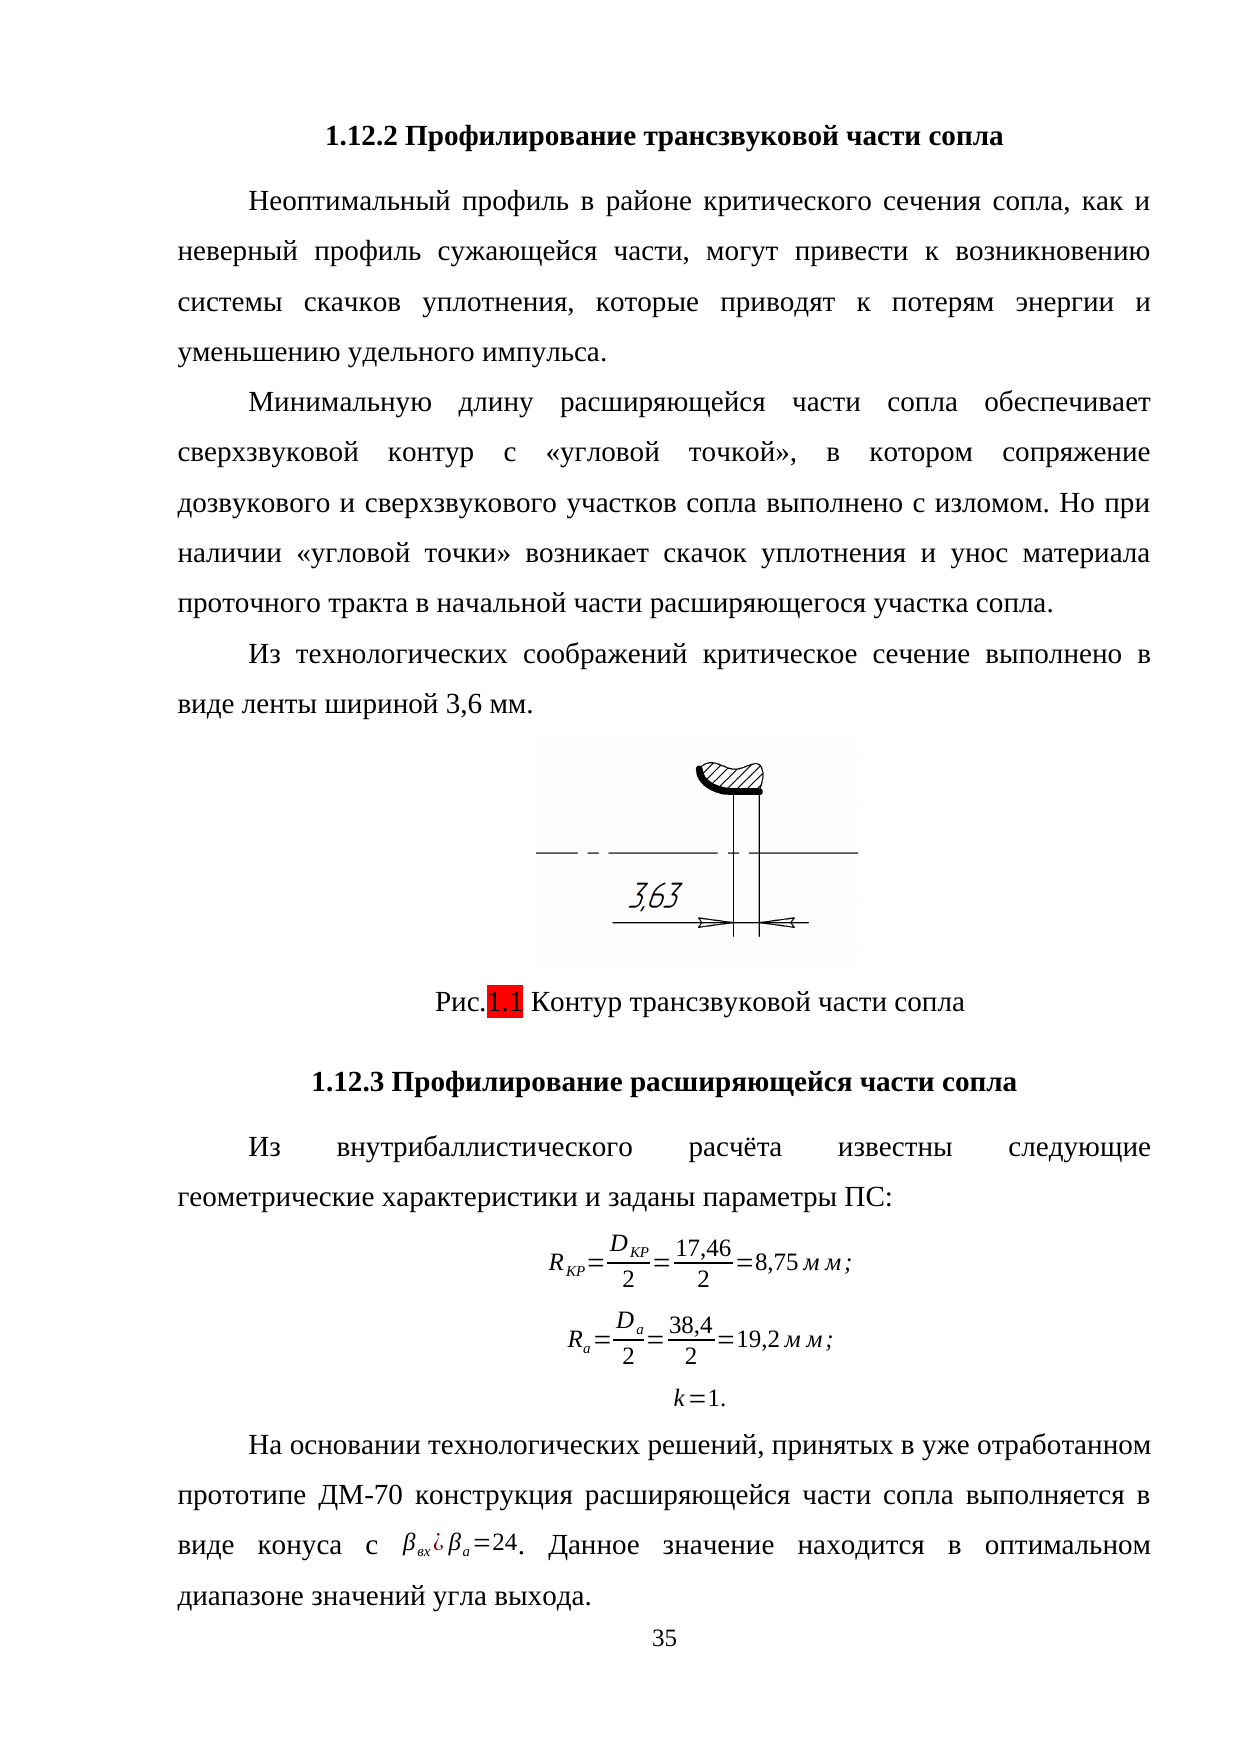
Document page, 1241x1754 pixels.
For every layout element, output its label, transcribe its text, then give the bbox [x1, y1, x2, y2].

text Неоптимальный профиль в районе критического сечения сопла, как и неверный профиль сужающейся части, могут привести к возникновению системы скачков уплотнения, которые приводят к потерям энергии и уменьшению удельного импульса. [177, 183, 1152, 367]
text Рис.1.1 Контур трансзвуковой части сопла [177, 984, 1152, 1018]
text Минимальную длину расширяющейся части сопла обеспечивает сверхзвуковой контур с «угловой точкой», в котором сопряжение дозвукового и сверхзвукового участков сопла выполнено с изломом. Но при наличии «угловой точки» возникает скачок уплотнения и унос материала проточного тракта в начальной части расширяющегося участка сопла. [177, 384, 1152, 619]
text 1.12.2 Профилирование трансзвуковой части сопла [177, 118, 1152, 152]
text На основании технологических решений, принятых в уже отработанном прототипе ДМ-70 конструкция расширяющейся части сопла выполняется в виде конуса с . Данное значение находится в оптимальном диапазоне значений угла выхода. [177, 1427, 1152, 1611]
text Из технологических соображений критическое сечение выполнено в виде ленты шириной 3,6 мм. [177, 636, 1152, 720]
picture [536, 736, 864, 971]
text Из внутрибаллистического расчёта известны следующие геометрические характеристики и заданы параметры ПС: [177, 1129, 1152, 1213]
text 1.12.3 Профилирование расширяющейся части сопла [177, 1064, 1152, 1098]
